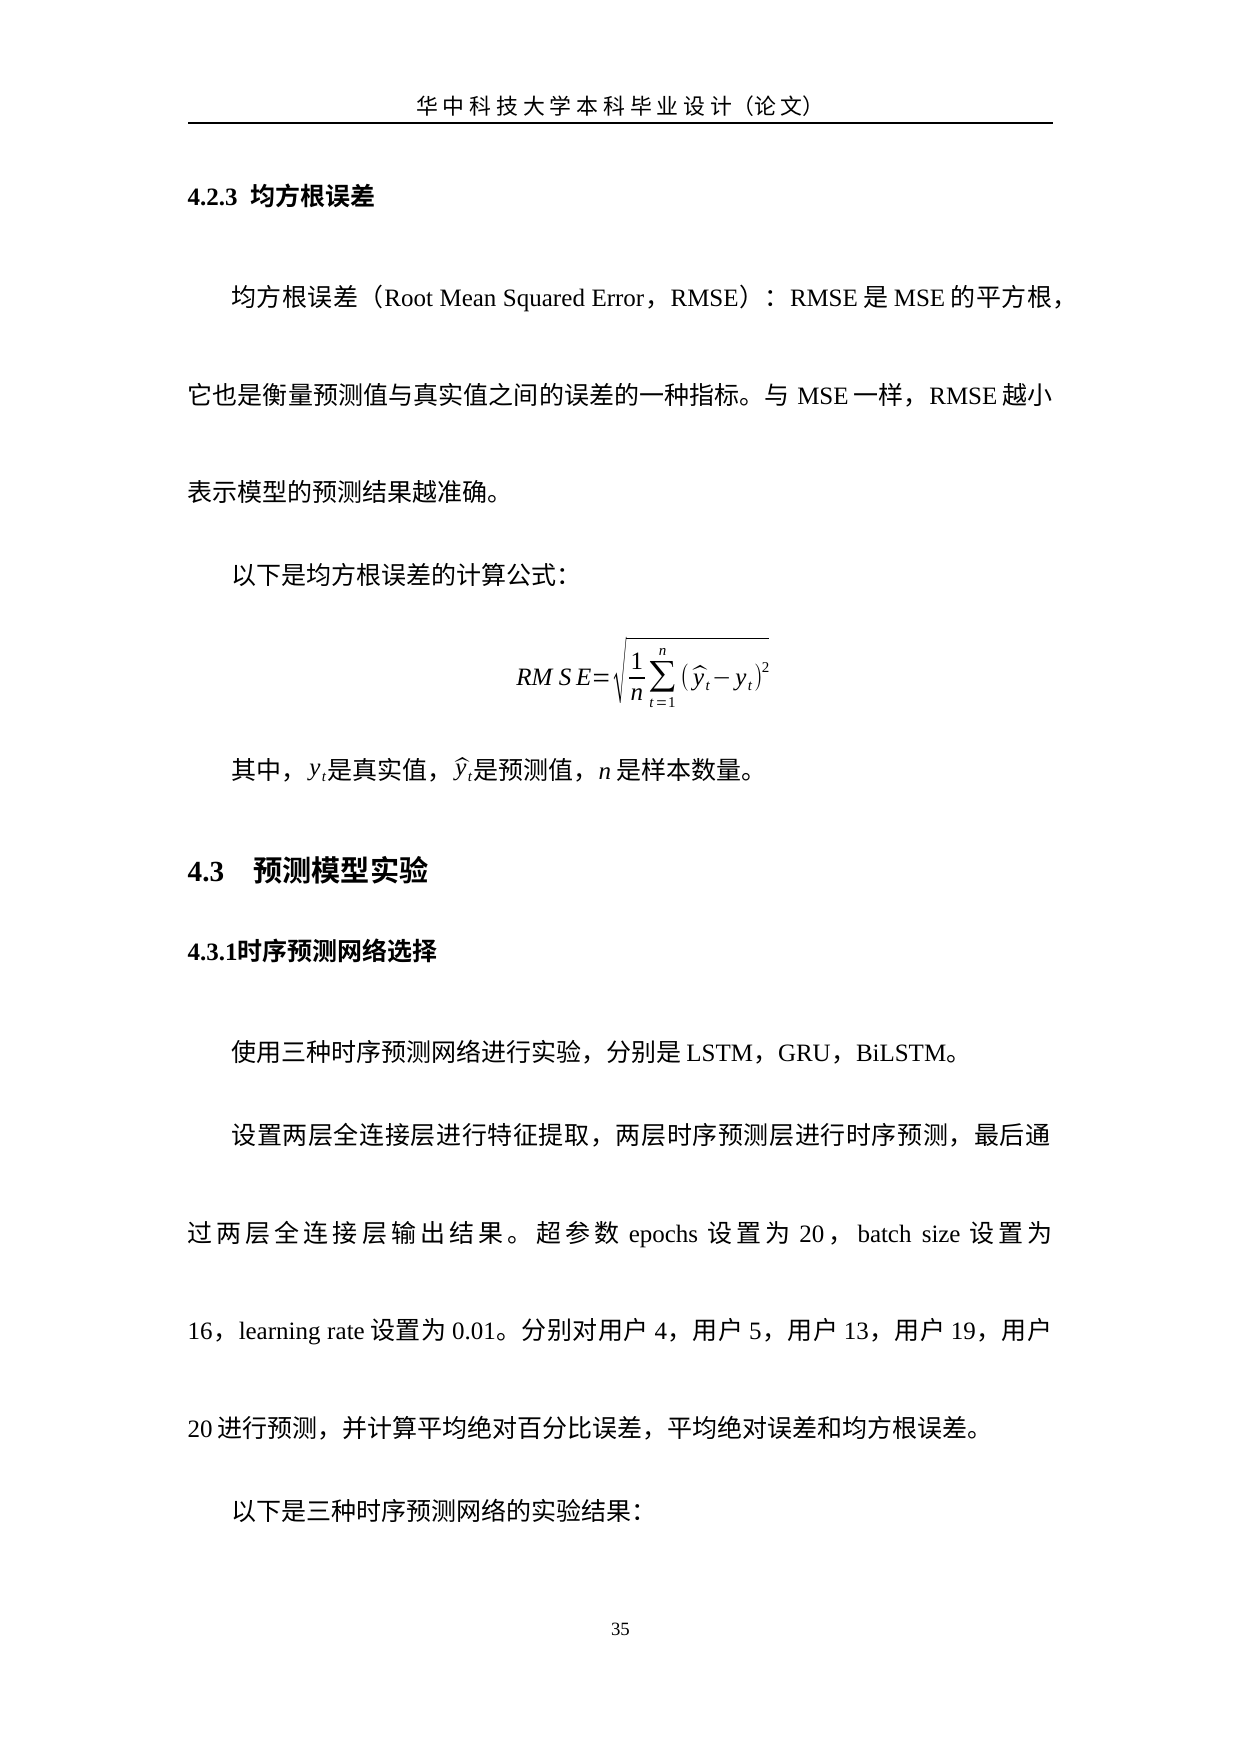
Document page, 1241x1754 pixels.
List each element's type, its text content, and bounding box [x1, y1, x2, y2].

text 以下是均方根误差的计算公式： [187, 541, 1053, 606]
text 其中，是真实值，是预测值，n是样本数量。 [187, 736, 1053, 801]
text 使用三种时序预测网络进行实验，分别是LSTM，GRU，BiLSTM。 [187, 1018, 1053, 1083]
text 均方根误差（Root Mean Squared Error，RMSE）：RMSE是MSE的平方根，它也是衡量预测值与真实值之间的误差的一种指标。与MSE一样，RMSE越小表示模型的预测结果越准确。 [187, 263, 1053, 523]
text 以下是三种时序预测网络的实验结果： [187, 1477, 1053, 1542]
text 设置两层全连接层进行特征提取，两层时序预测层进行时序预测，最后通过两层全连接层输出结果。超参数epochs设置为20，batch size设置为16，learning rate设置为0.01。分别对用户4，用户5，用户13，用户19，用户20进行预测，并计算平均绝对百分比误差，平均绝对误差和均方根误差。 [187, 1101, 1053, 1459]
subtitle 预测模型实验 [187, 836, 1053, 901]
text 均方根误差 [187, 162, 1053, 227]
text 时序预测网络选择 [187, 917, 1053, 982]
